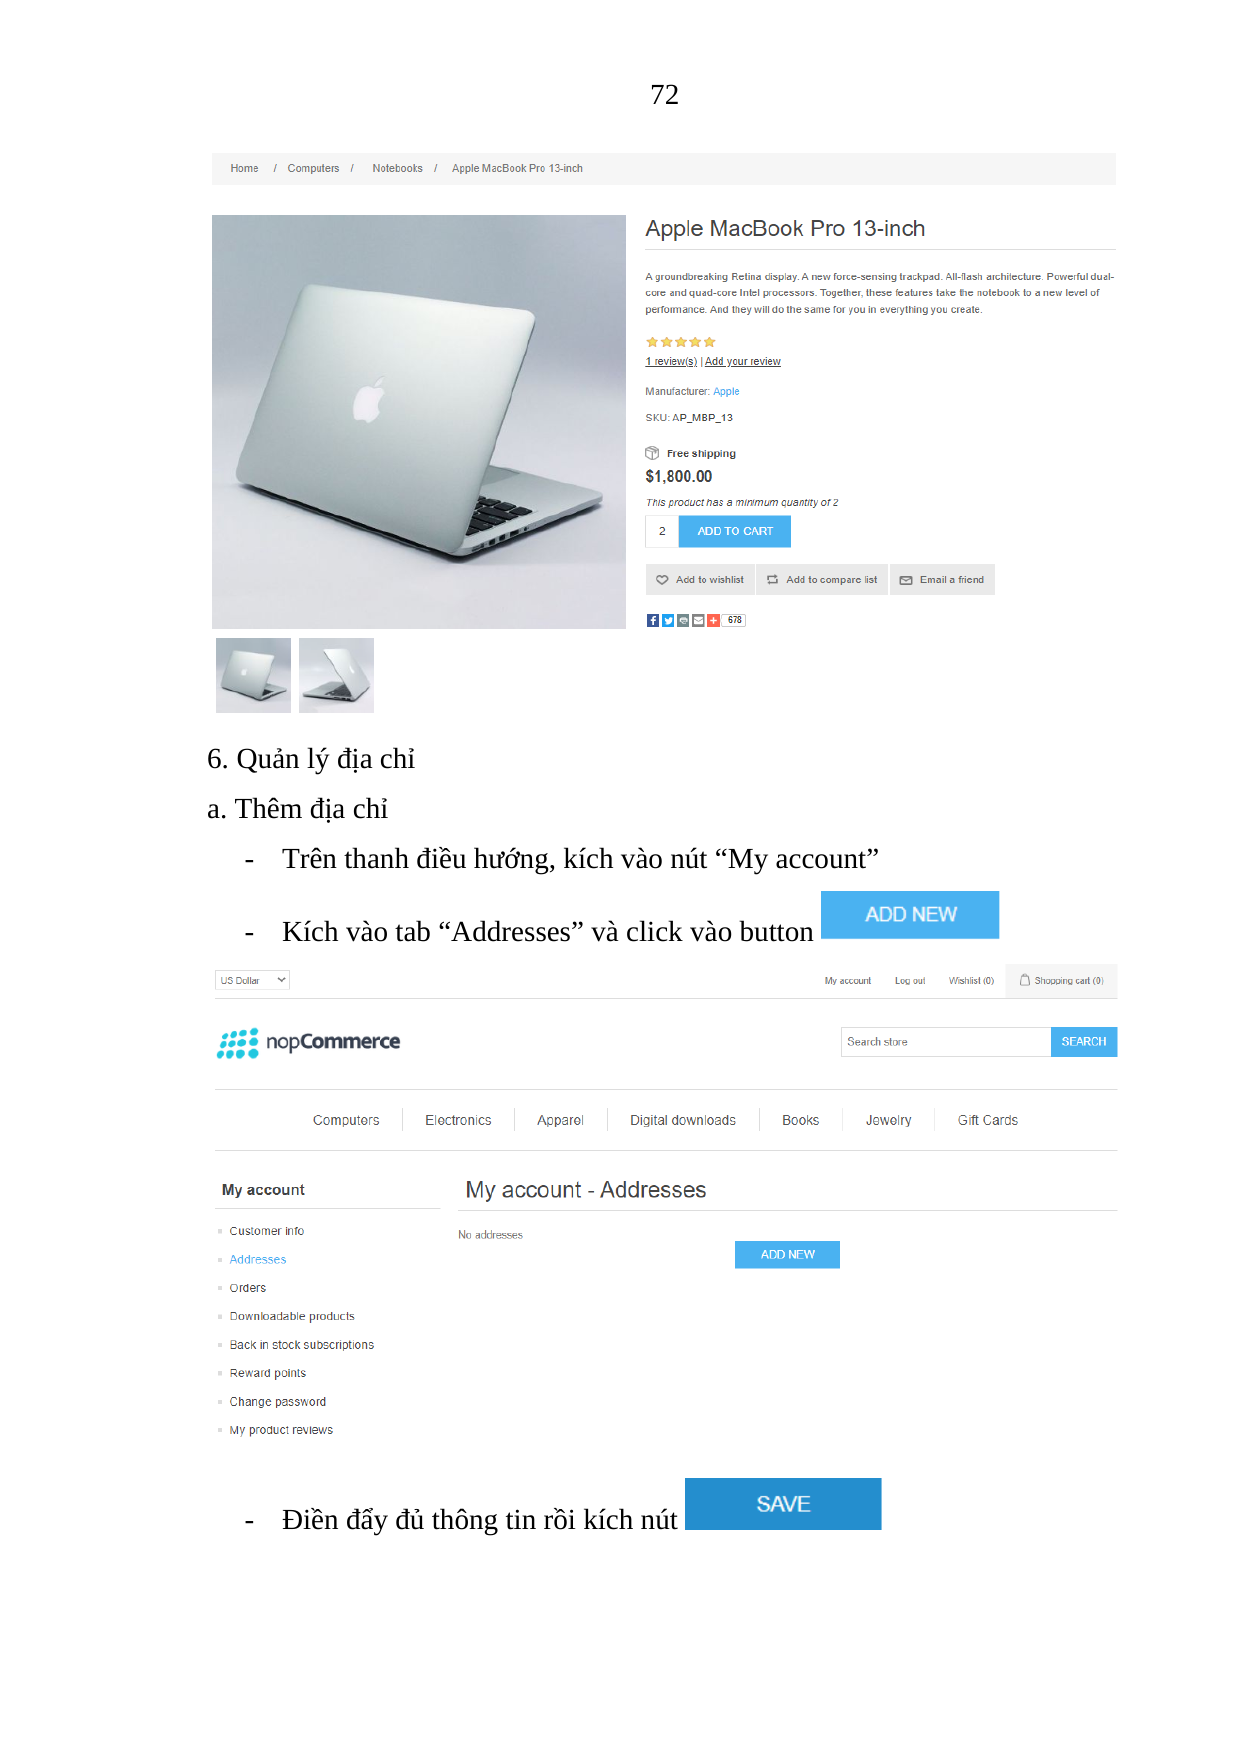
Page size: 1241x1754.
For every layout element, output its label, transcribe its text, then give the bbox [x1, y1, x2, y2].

list a. Thêm địa chỉ [207, 791, 1122, 825]
picture [685, 1478, 883, 1530]
picture [821, 891, 1000, 942]
list Điền đẩy đủ thông tin rồi kích nút [244, 1478, 1122, 1536]
picture [206, 964, 1123, 1462]
picture [206, 147, 1123, 724]
list Trên thanh điều hướng, kích vào nút “My account” [244, 841, 1122, 875]
list Quản lý địa chỉ [207, 741, 1122, 774]
list Kích vào tab “Addresses” và click vào button [244, 892, 1122, 947]
